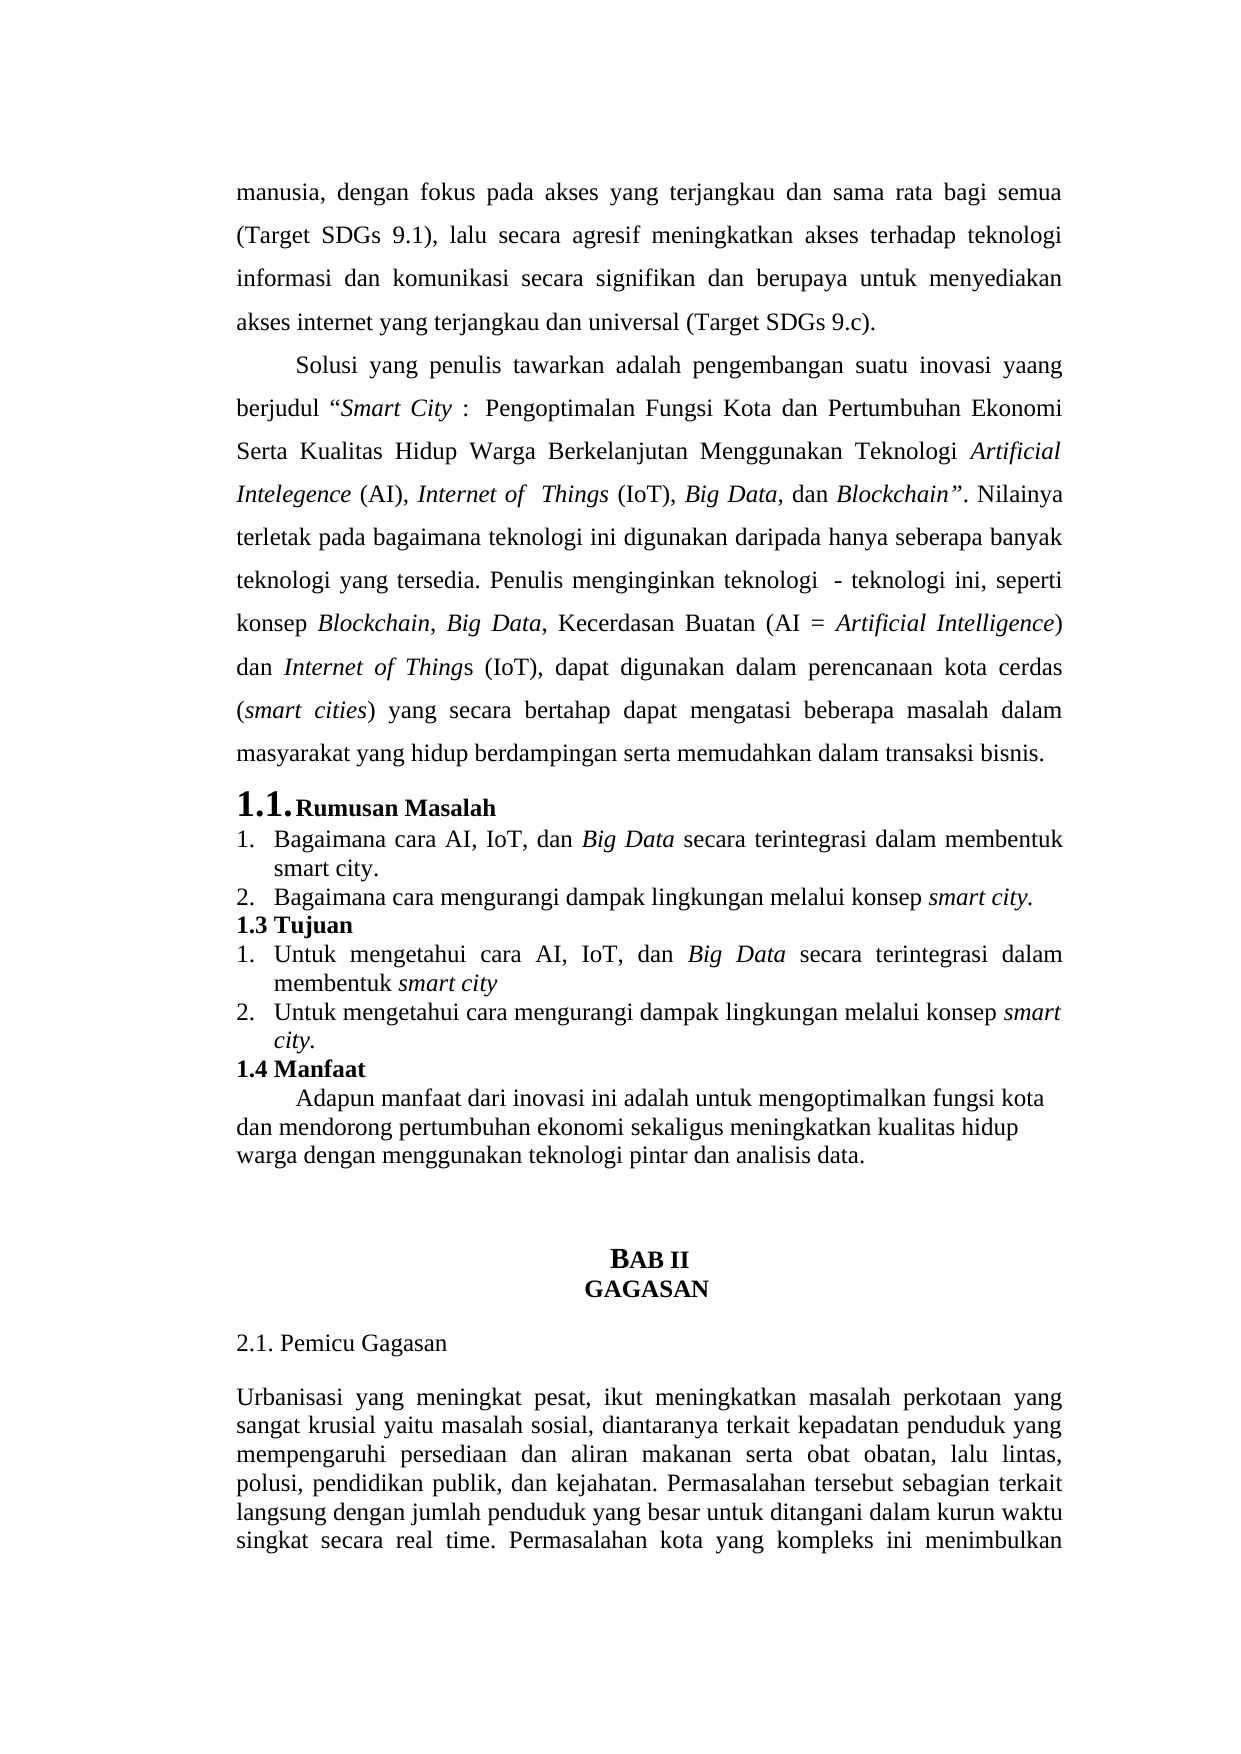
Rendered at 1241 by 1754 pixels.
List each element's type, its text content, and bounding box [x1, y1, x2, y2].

list Rumusan Masalah [236, 781, 1063, 824]
text 1.3 Tujuan [236, 910, 1063, 939]
text GAGASAN [236, 1274, 1063, 1303]
list Bagaimana cara AI, IoT, dan Big Data secara terintegrasi dalam membentuk smart city. [236, 824, 1063, 882]
text Solusi yang penulis tawarkan adalah pengembangan suatu inovasi yaang berjudul “Smart City : Pengoptimalan Fungsi Kota dan Pertumbuhan Ekonomi Serta Kualitas Hidup Warga Berkelanjutan Menggunakan Teknologi Artificial Intelegence (AI), Internet of Things (IoT), Big Data, dan Blockchain”. Nilainya terletak pada bagaimana teknologi ini digunakan daripada hanya seberapa banyak teknologi yang tersedia. Penulis menginginkan teknologi - teknologi ini, seperti konsep Blockchain, Big Data, Kecerdasan Buatan (AI = Artificial Intelligence) dan Internet of Things (IoT), dapat digunakan dalam perencanaan kota cerdas (smart cities) yang secara bertahap dapat mengatasi beberapa masalah dalam masyarakat yang hidup berdampingan serta memudahkan dalam transaksi bisnis. [236, 350, 1063, 767]
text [236, 1382, 1063, 1554]
text Adapun manfaat dari inovasi ini adalah untuk mengoptimalkan fungsi kota dan mendorong pertumbuhan ekonomi sekaligus meningkatkan kualitas hidup warga dengan menggunakan teknologi pintar dan analisis data. [236, 1083, 1063, 1169]
text 1.4 Manfaat [236, 1054, 1063, 1083]
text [236, 177, 1063, 335]
list Untuk mengetahui cara mengurangi dampak lingkungan melalui konsep smart city. [236, 997, 1063, 1054]
list Untuk mengetahui cara AI, IoT, dan Big Data secara terintegrasi dalam membentuk smart city [236, 939, 1063, 997]
text BAB II [236, 1241, 1063, 1274]
text 2.1. Pemicu Gagasan [236, 1328, 1063, 1357]
list Bagaimana cara mengurangi dampak lingkungan melalui konsep smart city. [236, 882, 1063, 910]
